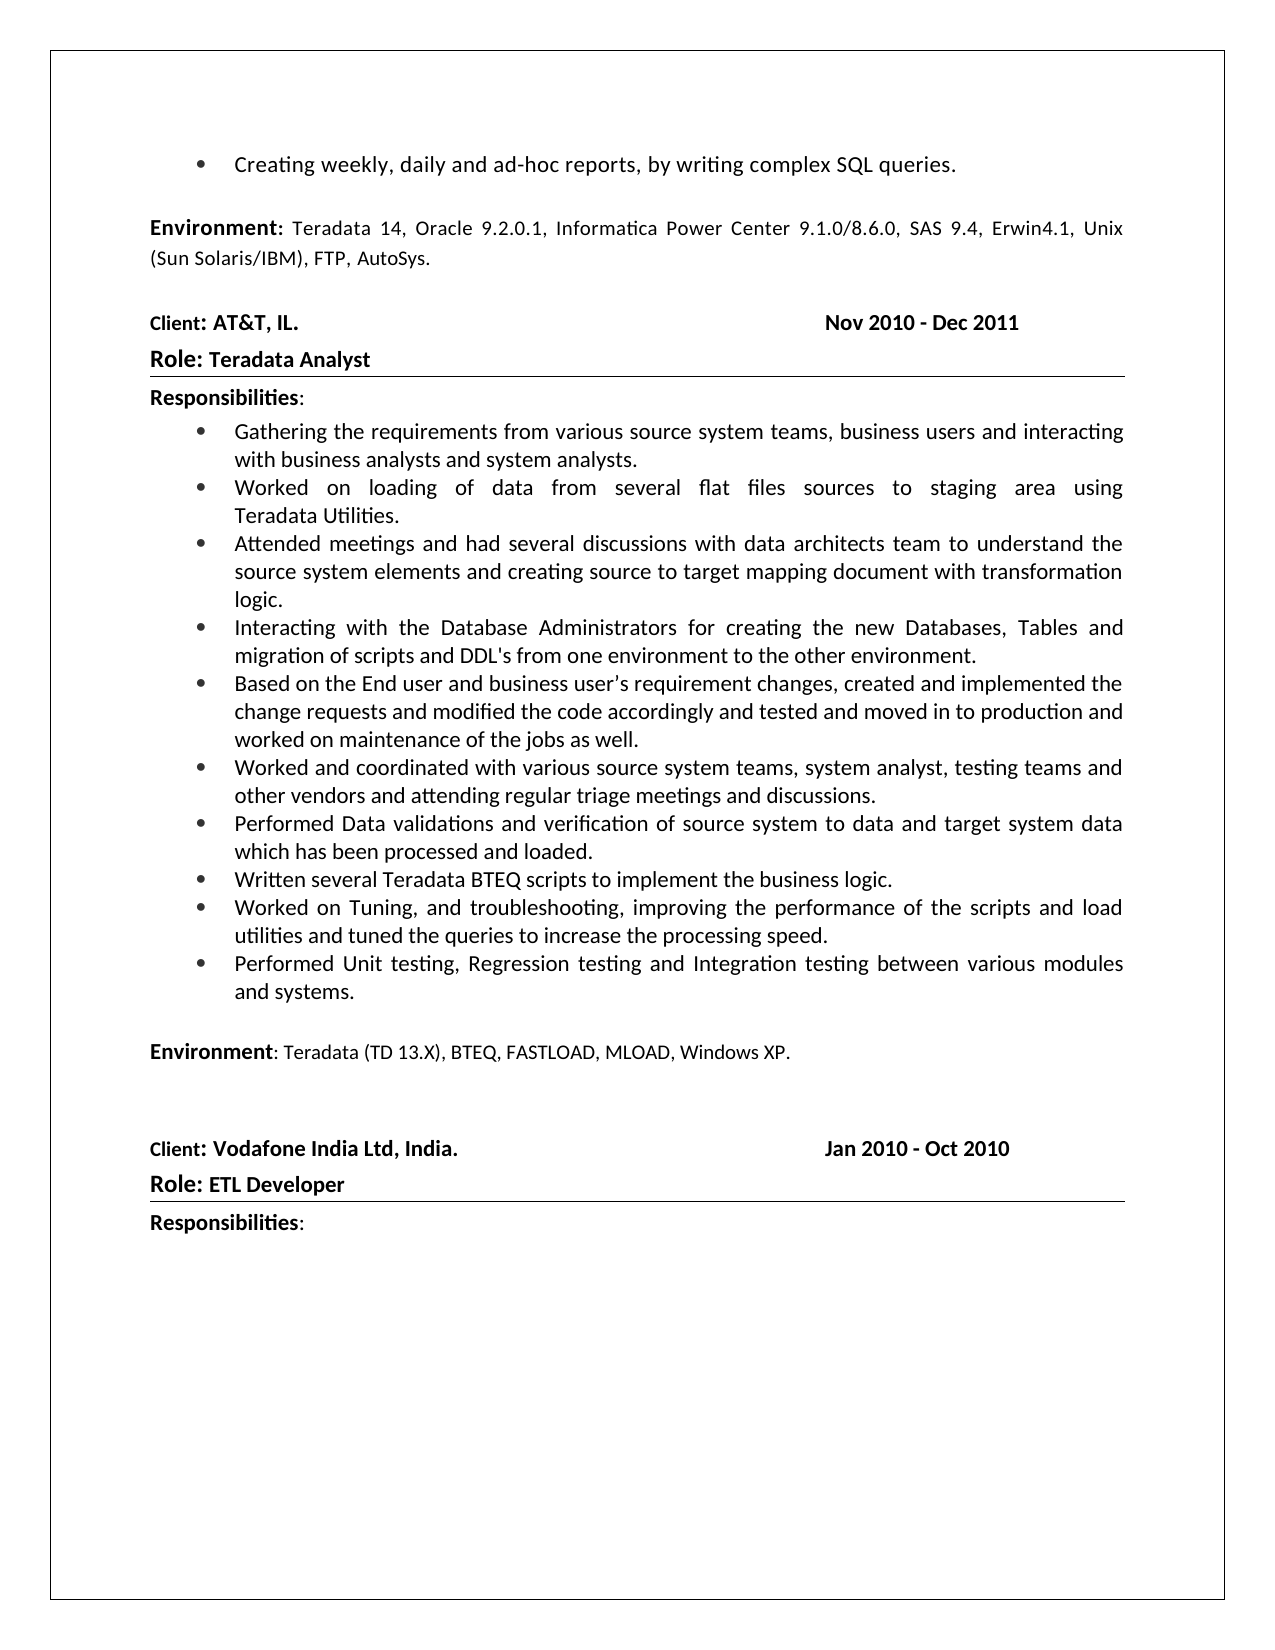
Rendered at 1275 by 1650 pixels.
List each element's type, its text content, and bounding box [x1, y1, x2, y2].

list Worked and coordinated with various source system teams, system analyst, testing teams and other vendors and attending regular triage meetings and discussions. [197, 753, 1125, 809]
text Responsibilities: [150, 1208, 1125, 1237]
list Worked on Tuning, and troubleshooting, improving the performance of the scripts and load utilities and tuned the queries to increase the processing speed. [197, 893, 1125, 949]
list Written several Teradata BTEQ scripts to implement the business logic. [197, 865, 1125, 893]
text Environment: Teradata 14, Oracle 9.2.0.1, Informatica Power Center 9.1.0/8.6.0, SAS 9.4, Erwin4.1, Unix (Sun Solaris/IBM), FTP, AutoSys. [150, 213, 1125, 271]
text Role: ETL Developer [150, 1168, 1125, 1201]
text Environment: Teradata (TD 13.X), BTEQ, FASTLOAD, MLOAD, Windows XP. [150, 1037, 1125, 1065]
text Client: AT&T, IL. Nov 2010 - Dec 2011 [150, 306, 1125, 337]
list Based on the End user and business user’s requirement changes, created and implemented the change requests and modified the code accordingly and tested and moved in to production and worked on maintenance of the jobs as well. [197, 669, 1125, 753]
text Role: Teradata Analyst [150, 343, 1125, 376]
list Worked on loading of data from several flat files sources to staging area using Teradata Utilities. [197, 473, 1125, 529]
list Attended meetings and had several discussions with data architects team to understand the source system elements and creating source to target mapping document with transformation logic. [197, 529, 1125, 613]
list Performed Data validations and verification of source system to data and target system data which has been processed and loaded. [197, 809, 1125, 865]
list Performed Unit testing, Regression testing and Integration testing between various modules and systems. [197, 949, 1125, 1005]
list Gathering the requirements from various source system teams, business users and interacting with business analysts and system analysts. [197, 417, 1125, 473]
text Responsibilities: [150, 383, 1125, 411]
list Creating weekly, daily and ad-hoc reports, by writing complex SQL queries. [197, 150, 1125, 178]
text Client: Vodafone India Ltd, India. Jan 2010 - Oct 2010 [150, 1132, 1125, 1162]
list Interacting with the Database Administrators for creating the new Databases, Tables and migration of scripts and DDL's from one environment to the other environment. [197, 613, 1125, 669]
